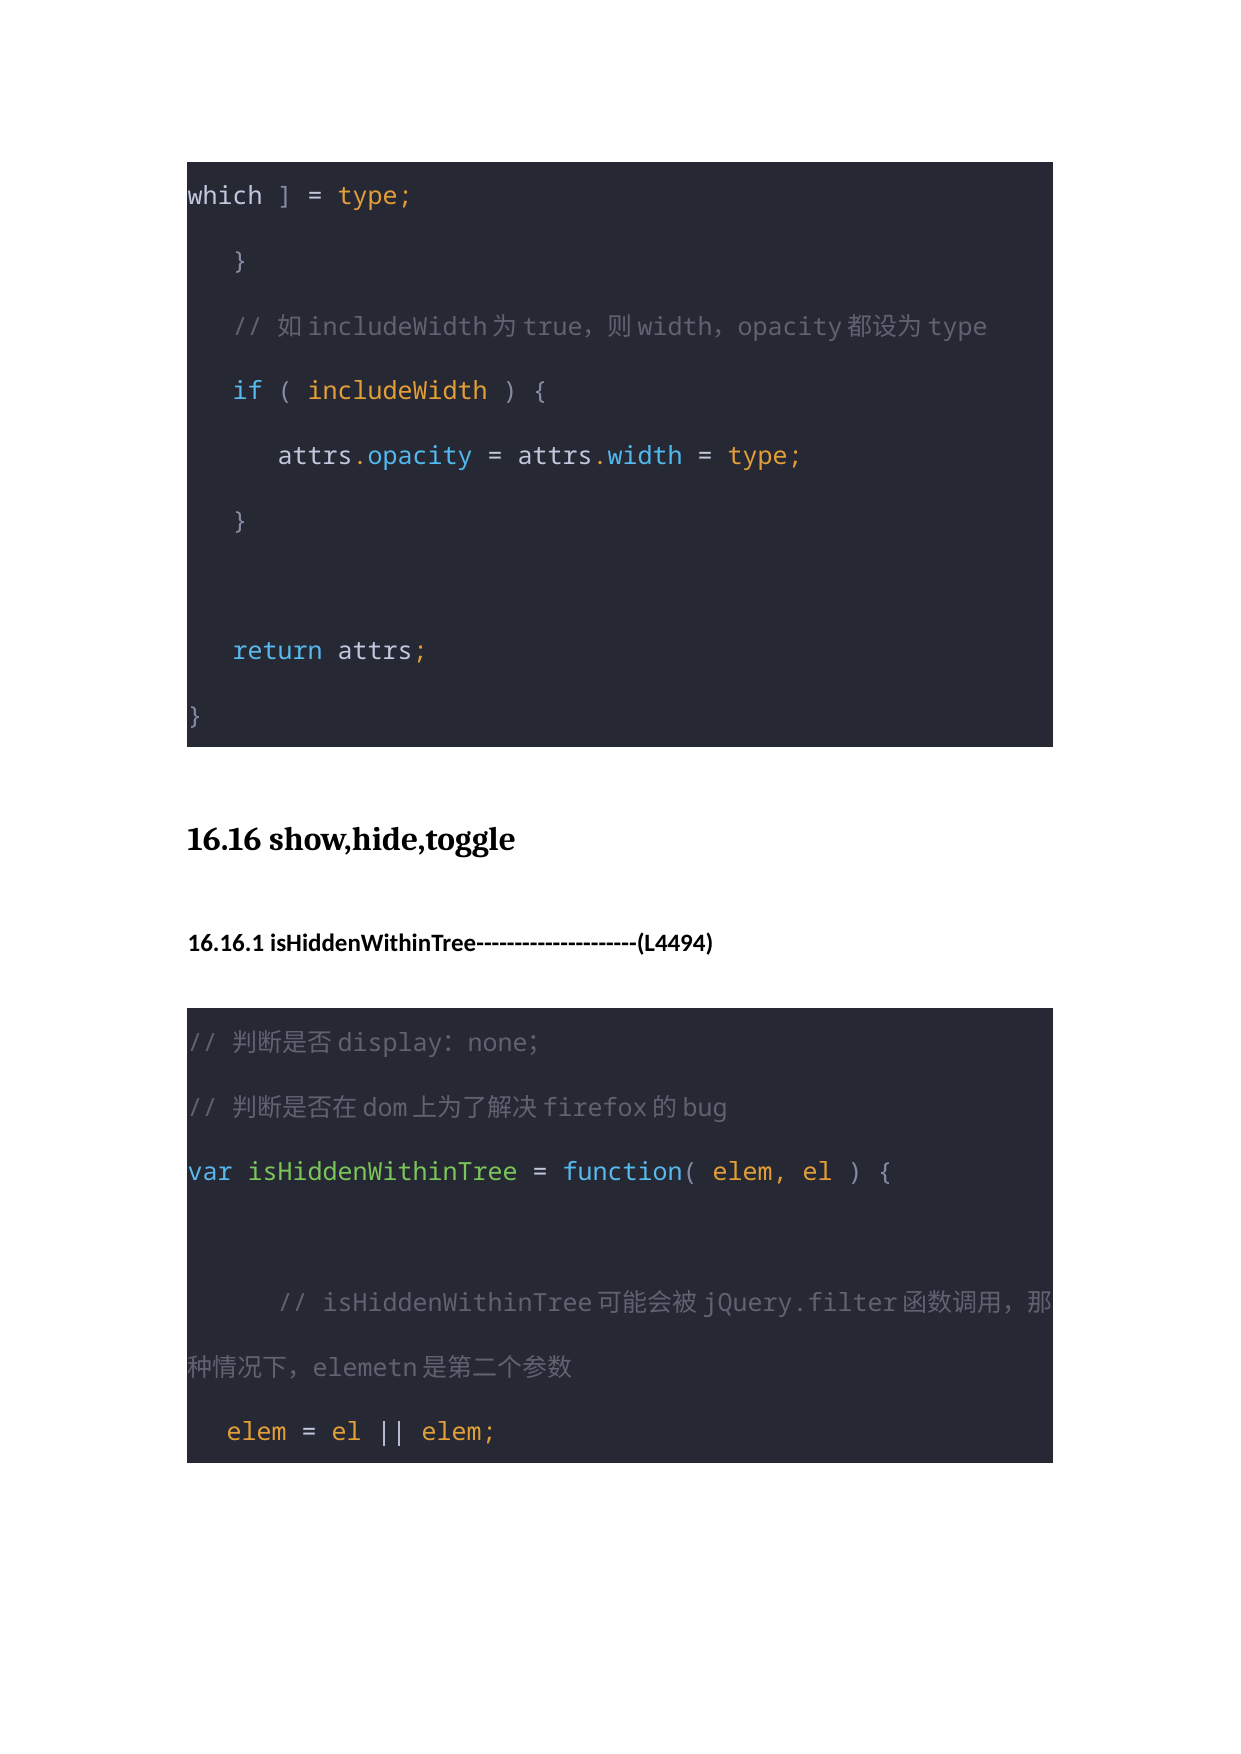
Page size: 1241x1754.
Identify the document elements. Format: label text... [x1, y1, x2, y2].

subtitle show,hide,toggle [187, 807, 1053, 872]
subtitle isHiddenWithinTree---------------------(L4494) [187, 927, 1053, 959]
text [187, 162, 1053, 747]
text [187, 1008, 1053, 1463]
